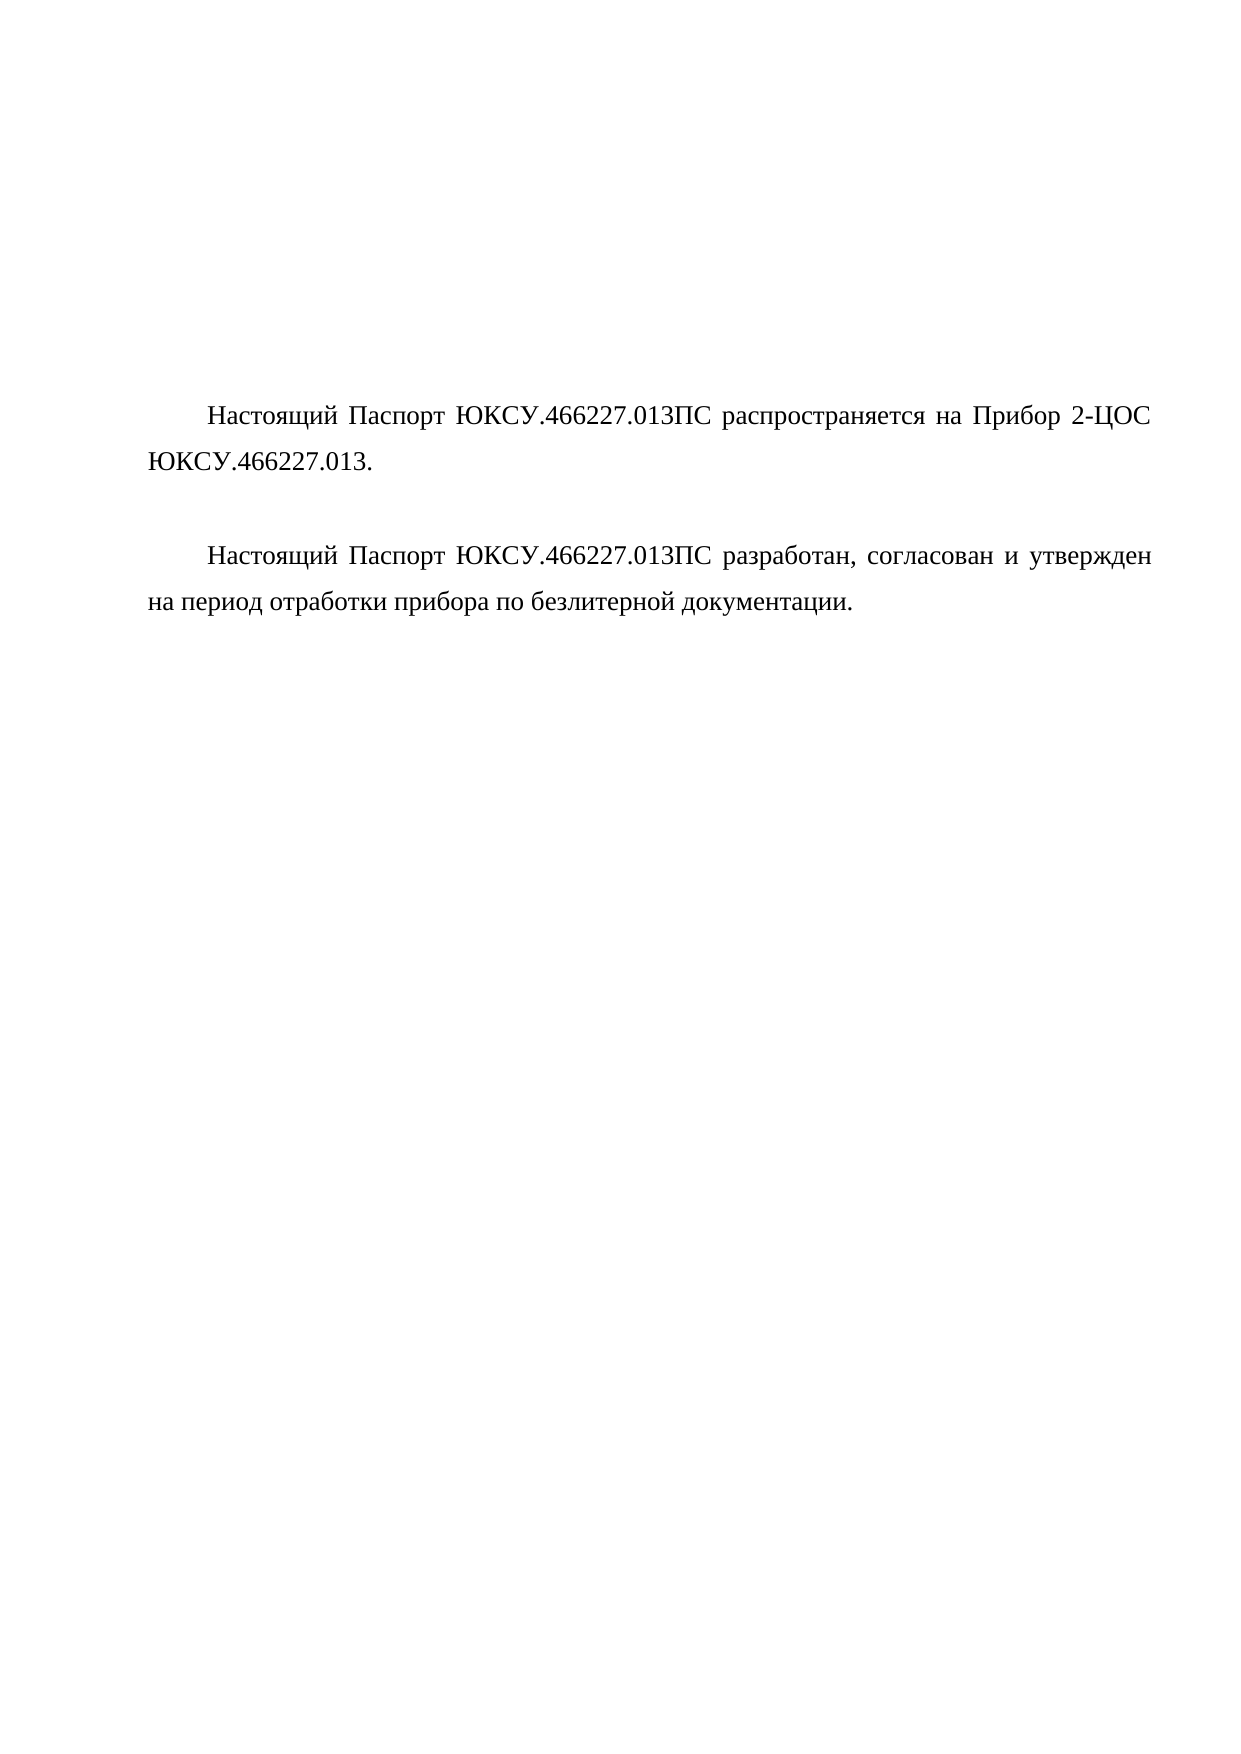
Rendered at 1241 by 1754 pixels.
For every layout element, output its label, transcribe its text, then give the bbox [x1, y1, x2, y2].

text Настоящий Паспорт ЮКСУ.466227.013ПС распространяется на Прибор 2-ЦОС ЮКСУ.466227.013. [148, 399, 1152, 477]
text Настоящий Паспорт ЮКСУ.466227.013ПС разработан, согласован и утвержден на период отработки прибора по безлитерной документации. [148, 539, 1152, 617]
